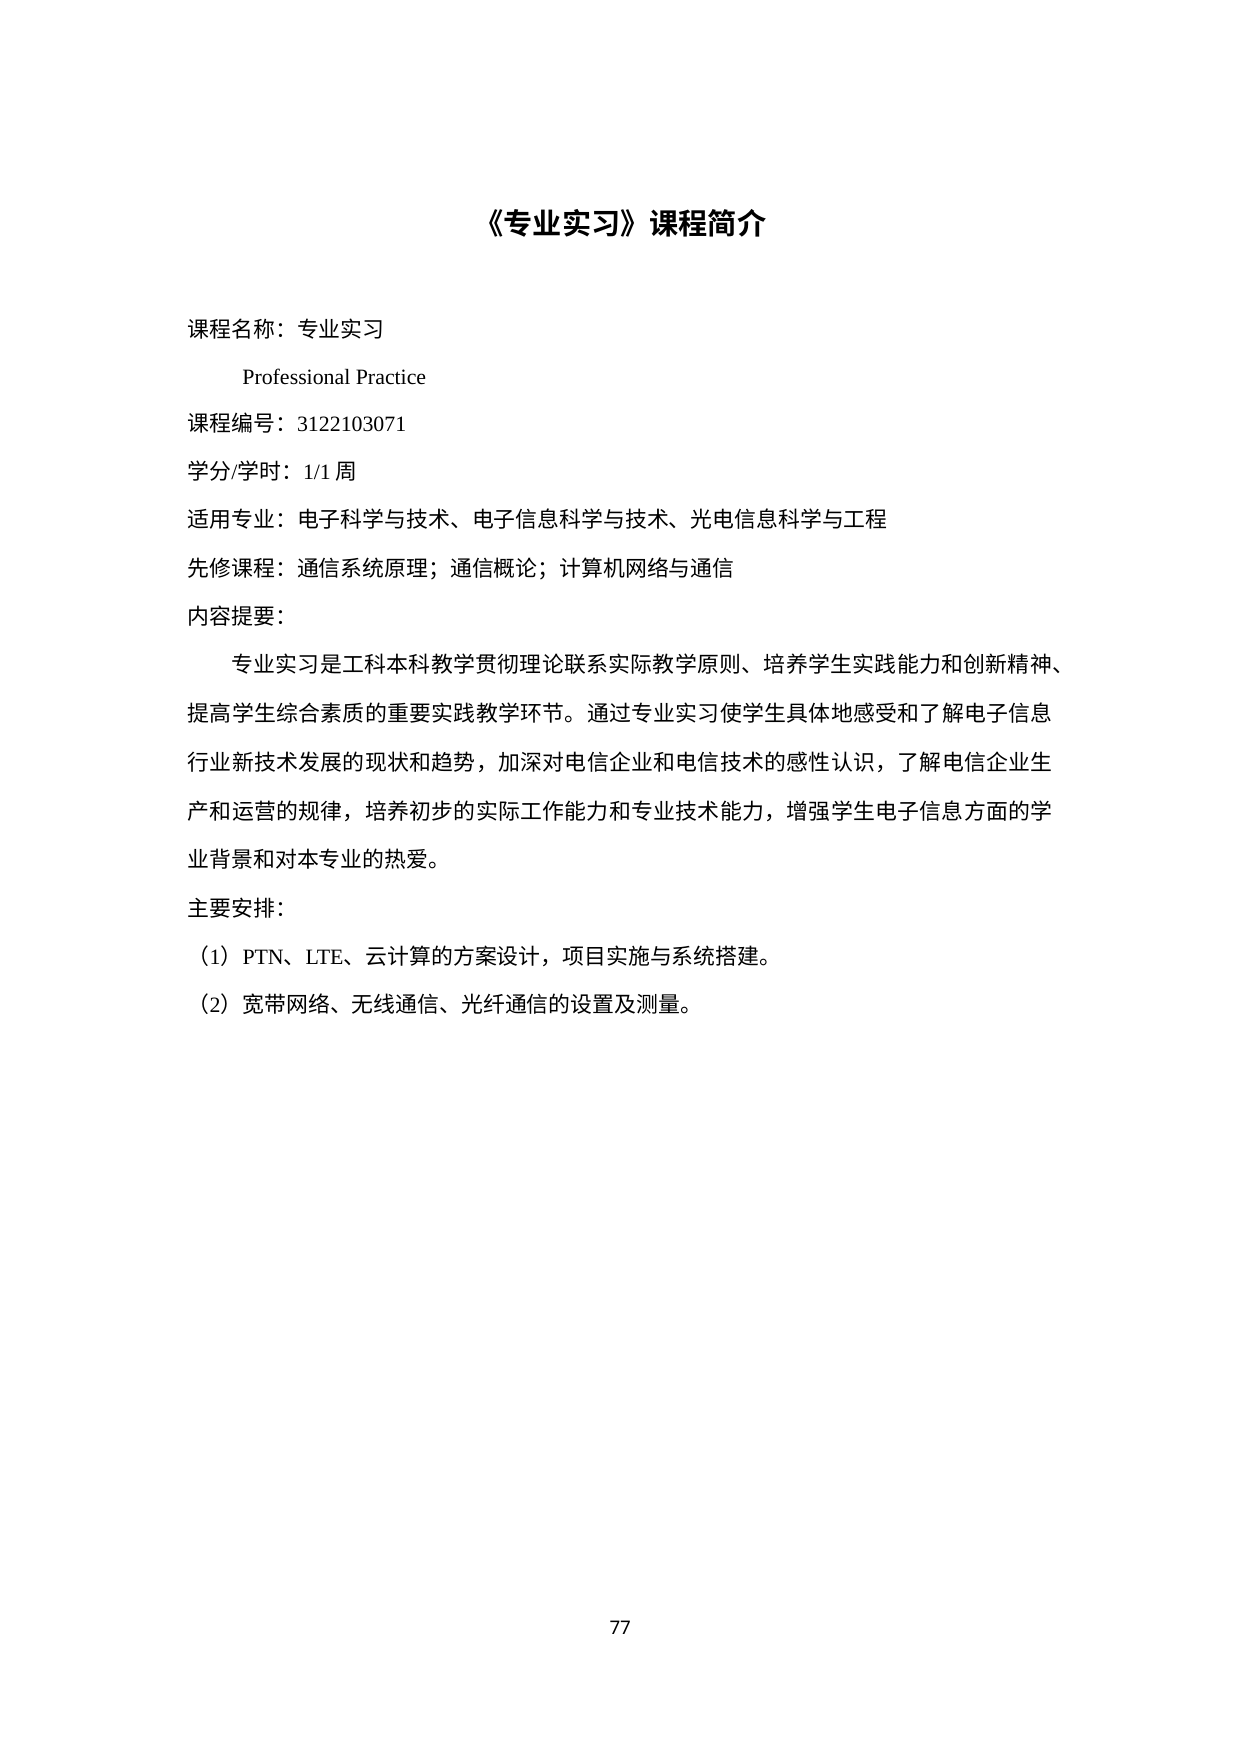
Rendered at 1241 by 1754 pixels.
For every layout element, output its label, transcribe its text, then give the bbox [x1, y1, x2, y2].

text Professional Practice [187, 360, 1053, 393]
text 学分/学时：1/1周 [187, 454, 1053, 486]
text （1）PTN、LTE、云计算的方案设计，项目实施与系统搭建。 [187, 939, 1053, 971]
text 内容提要： [187, 599, 1053, 631]
text （2）宽带网络、无线通信、光纤通信的设置及测量。 [187, 987, 1053, 1019]
text 适用专业：电子科学与技术、电子信息科学与技术、光电信息科学与工程 [187, 502, 1053, 534]
text 专业实习是工科本科教学贯彻理论联系实际教学原则、培养学生实践能力和创新精神、提高学生综合素质的重要实践教学环节。通过专业实习使学生具体地感受和了解电子信息行业新技术发展的现状和趋势，加深对电信企业和电信技术的感性认识，了解电信企业生产和运营的规律，培养初步的实际工作能力和专业技术能力，增强学生电子信息方面的学业背景和对本专业的热爱。 [187, 647, 1053, 874]
text 课程名称：专业实习 [187, 312, 1053, 344]
subtitle 《专业实习》课程简介 [187, 189, 1053, 254]
text 课程编号：3122103071 [187, 405, 1053, 438]
text 先修课程：通信系统原理；通信概论；计算机网络与通信 [187, 550, 1053, 583]
text 主要安排： [187, 890, 1053, 923]
